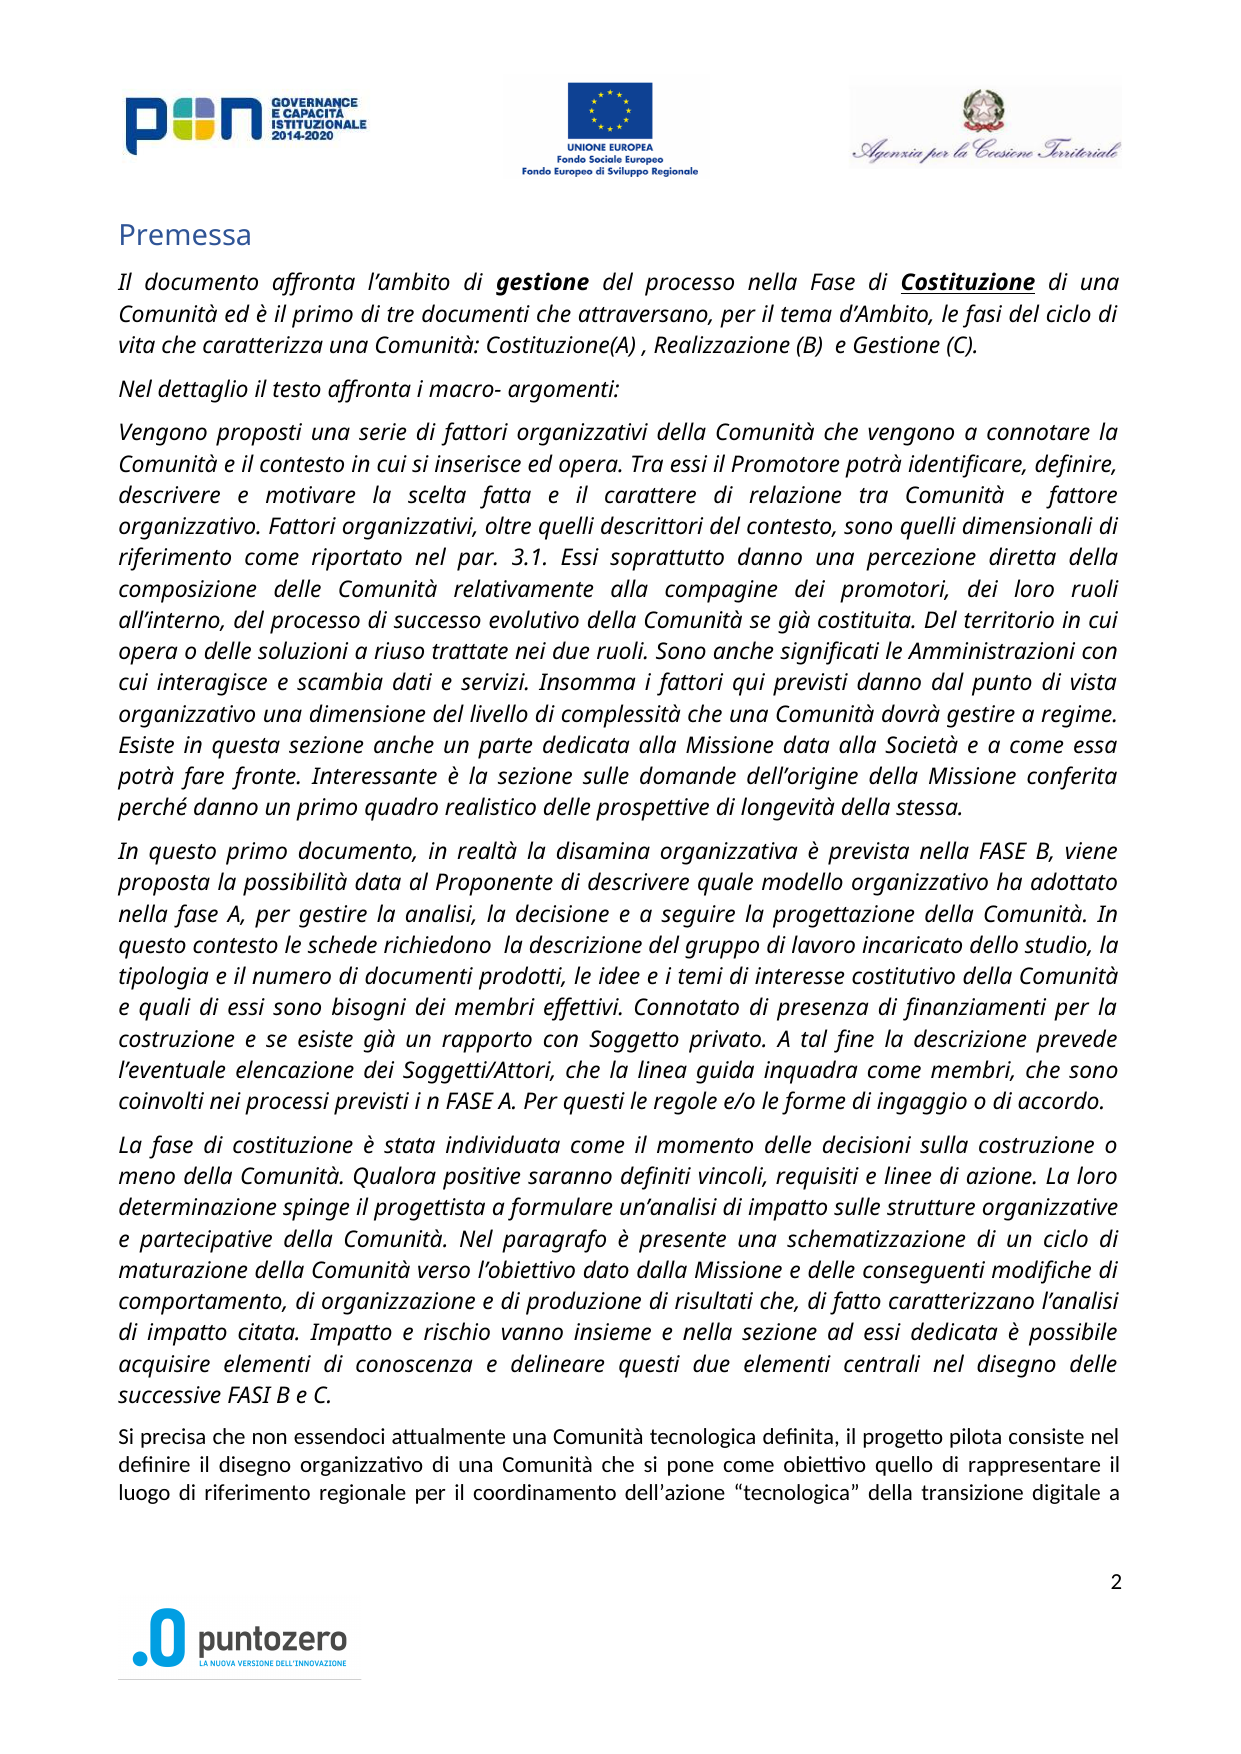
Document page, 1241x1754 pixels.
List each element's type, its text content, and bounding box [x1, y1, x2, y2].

text Nel dettaglio il testo affronta i macro- argomenti: [118, 372, 1122, 404]
text Il documento affronta l’ambito di gestione del processo nella Fase di Costituzione di una Comunità ed è il primo di tre documenti che attraversano, per il tema d’Ambito, le fasi del ciclo di vita che caratterizza una Comunità: Costituzione(A) , Realizzazione (B) e Gestione (C). [118, 266, 1122, 360]
picture [118, 75, 371, 176]
picture [502, 74, 710, 179]
subtitle Premessa [118, 214, 1122, 254]
picture [848, 75, 1123, 169]
text In questo primo documento, in realtà la disamina organizzativa è prevista nella FASE B, viene proposta la possibilità data al Proponente di descrivere quale modello organizzativo ha adottato nella fase A, per gestire la analisi, la decisione e a seguire la progettazione della Comunità. In questo contesto le schede richiedono la descrizione del gruppo di lavoro incaricato dello studio, la tipologia e il numero di documenti prodotti, le idee e i temi di interesse costitutivo della Comunità e quali di essi sono bisogni dei membri effettivi. Connotato di presenza di finanziamenti per la costruzione e se esiste già un rapporto con Soggetto privato. A tal fine la descrizione prevede l’eventuale elencazione dei Soggetti/Attori, che la linea guida inquadra come membri, che sono coinvolti nei processi previsti i n FASE A. Per questi le regole e/o le forme di ingaggio o di accordo. [118, 835, 1122, 1116]
text La fase di costituzione è stata individuata come il momento delle decisioni sulla costruzione o meno della Comunità. Qualora positive saranno definiti vincoli, requisiti e linee di azione. La loro determinazione spinge il progettista a formulare un’analisi di impatto sulle strutture organizzative e partecipative della Comunità. Nel paragrafo è presente una schematizzazione di un ciclo di maturazione della Comunità verso l’obiettivo dato dalla Missione e delle conseguenti modifiche di comportamento, di organizzazione e di produzione di risultati che, di fatto caratterizzano l’analisi di impatto citata. Impatto e rischio vanno insieme e nella sezione ad essi dedicata è possibile acquisire elementi di conoscenza e delineare questi due elementi centrali nel disegno delle successive FASI B e C. [118, 1129, 1122, 1410]
text Vengono proposti una serie di fattori organizzativi della Comunità che vengono a connotare la Comunità e il contesto in cui si inserisce ed opera. Tra essi il Promotore potrà identificare, definire, descrivere e motivare la scelta fatta e il carattere di relazione tra Comunità e fattore organizzativo. Fattori organizzativi, oltre quelli descrittori del contesto, sono quelli dimensionali di riferimento come riportato nel par. 3.1. Essi soprattutto danno una percezione diretta della composizione delle Comunità relativamente alla compagine dei promotori, dei loro ruoli all’interno, del processo di successo evolutivo della Comunità se già costituita. Del territorio in cui opera o delle soluzioni a riuso trattate nei due ruoli. Sono anche significati le Amministrazioni con cui interagisce e scambia dati e servizi. Insomma i fattori qui previsti danno dal punto di vista organizzativo una dimensione del livello di complessità che una Comunità dovrà gestire a regime. Esiste in questa sezione anche un parte dedicata alla Missione data alla Società e a come essa potrà fare fronte. Interessante è la sezione sulle domande dell’origine della Missione conferita perché danno un primo quadro realistico delle prospettive di longevità della stessa. [118, 416, 1122, 822]
picture [118, 1595, 362, 1680]
